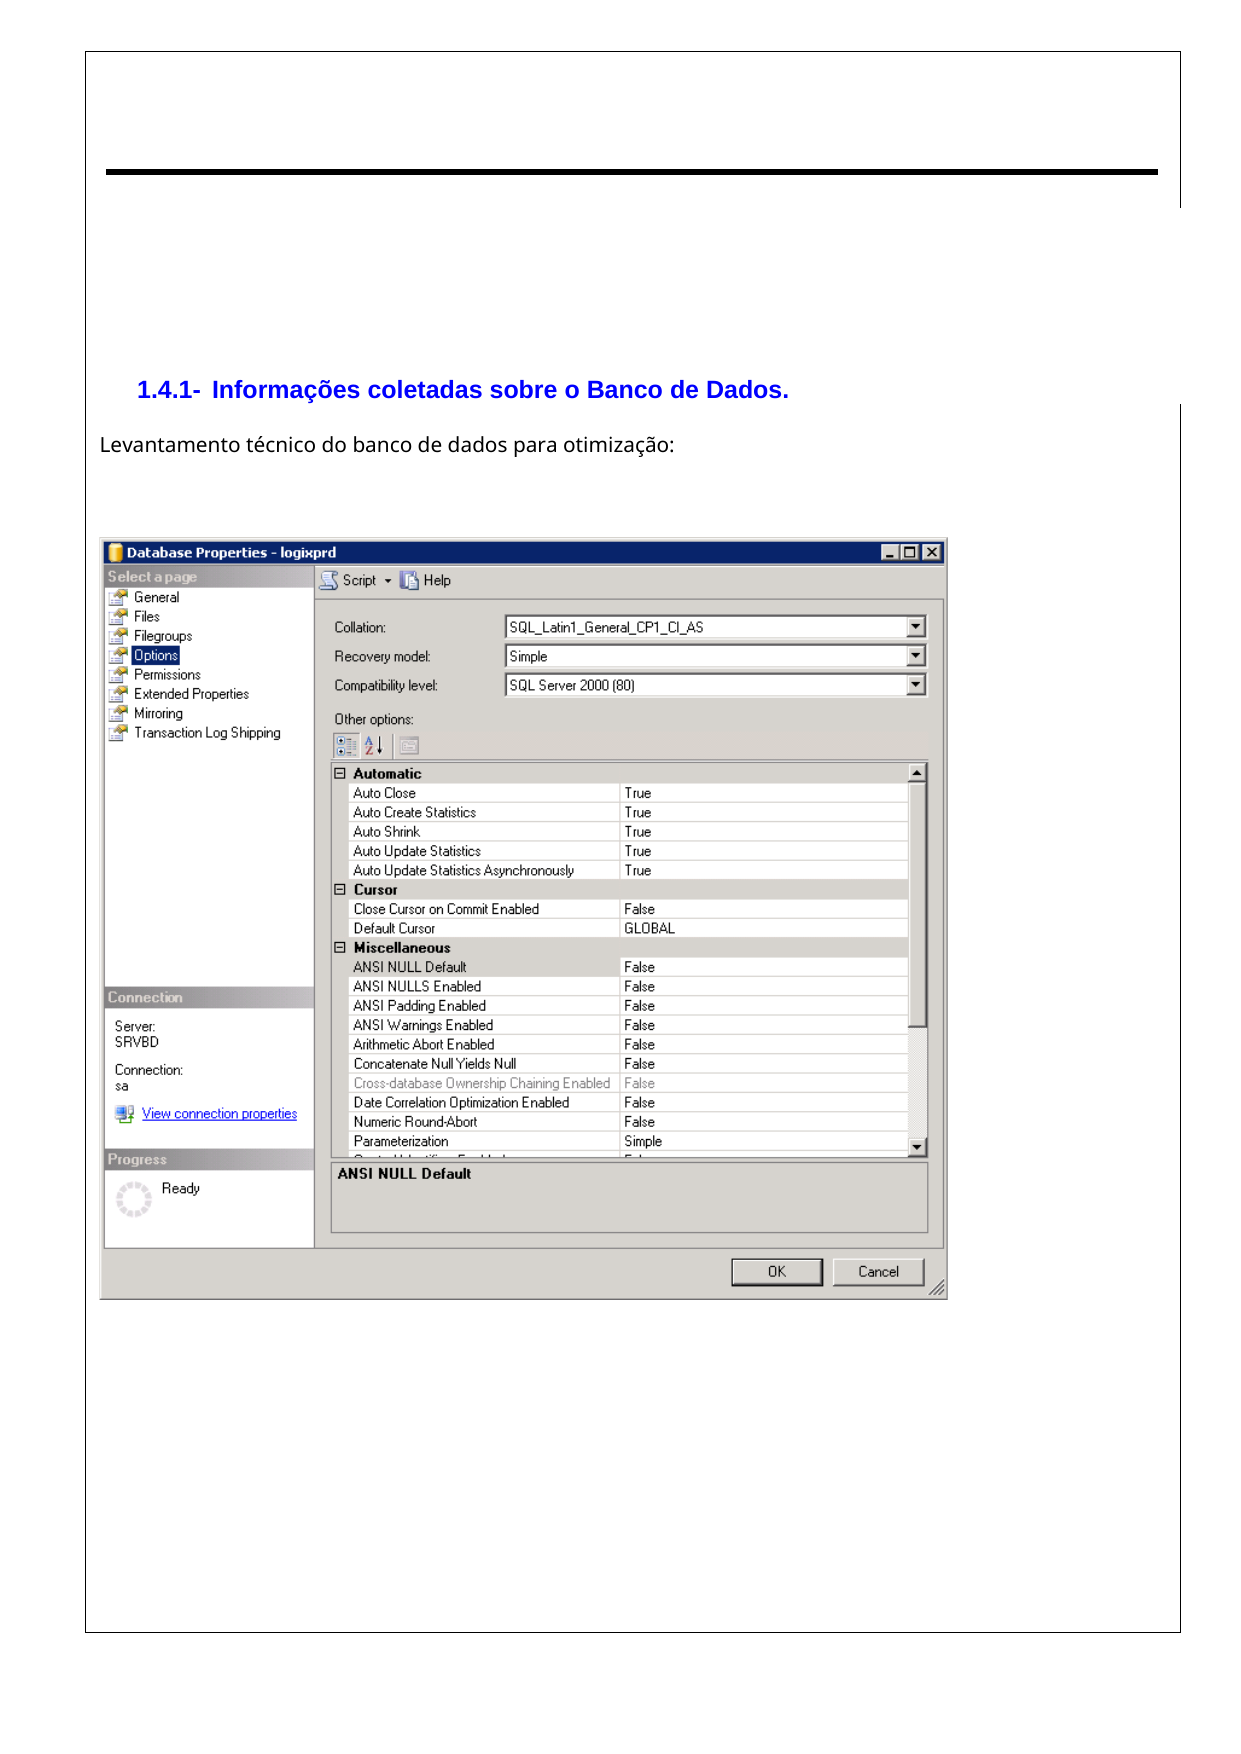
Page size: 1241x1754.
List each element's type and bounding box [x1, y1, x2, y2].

table_cell [92, 207, 1189, 1636]
